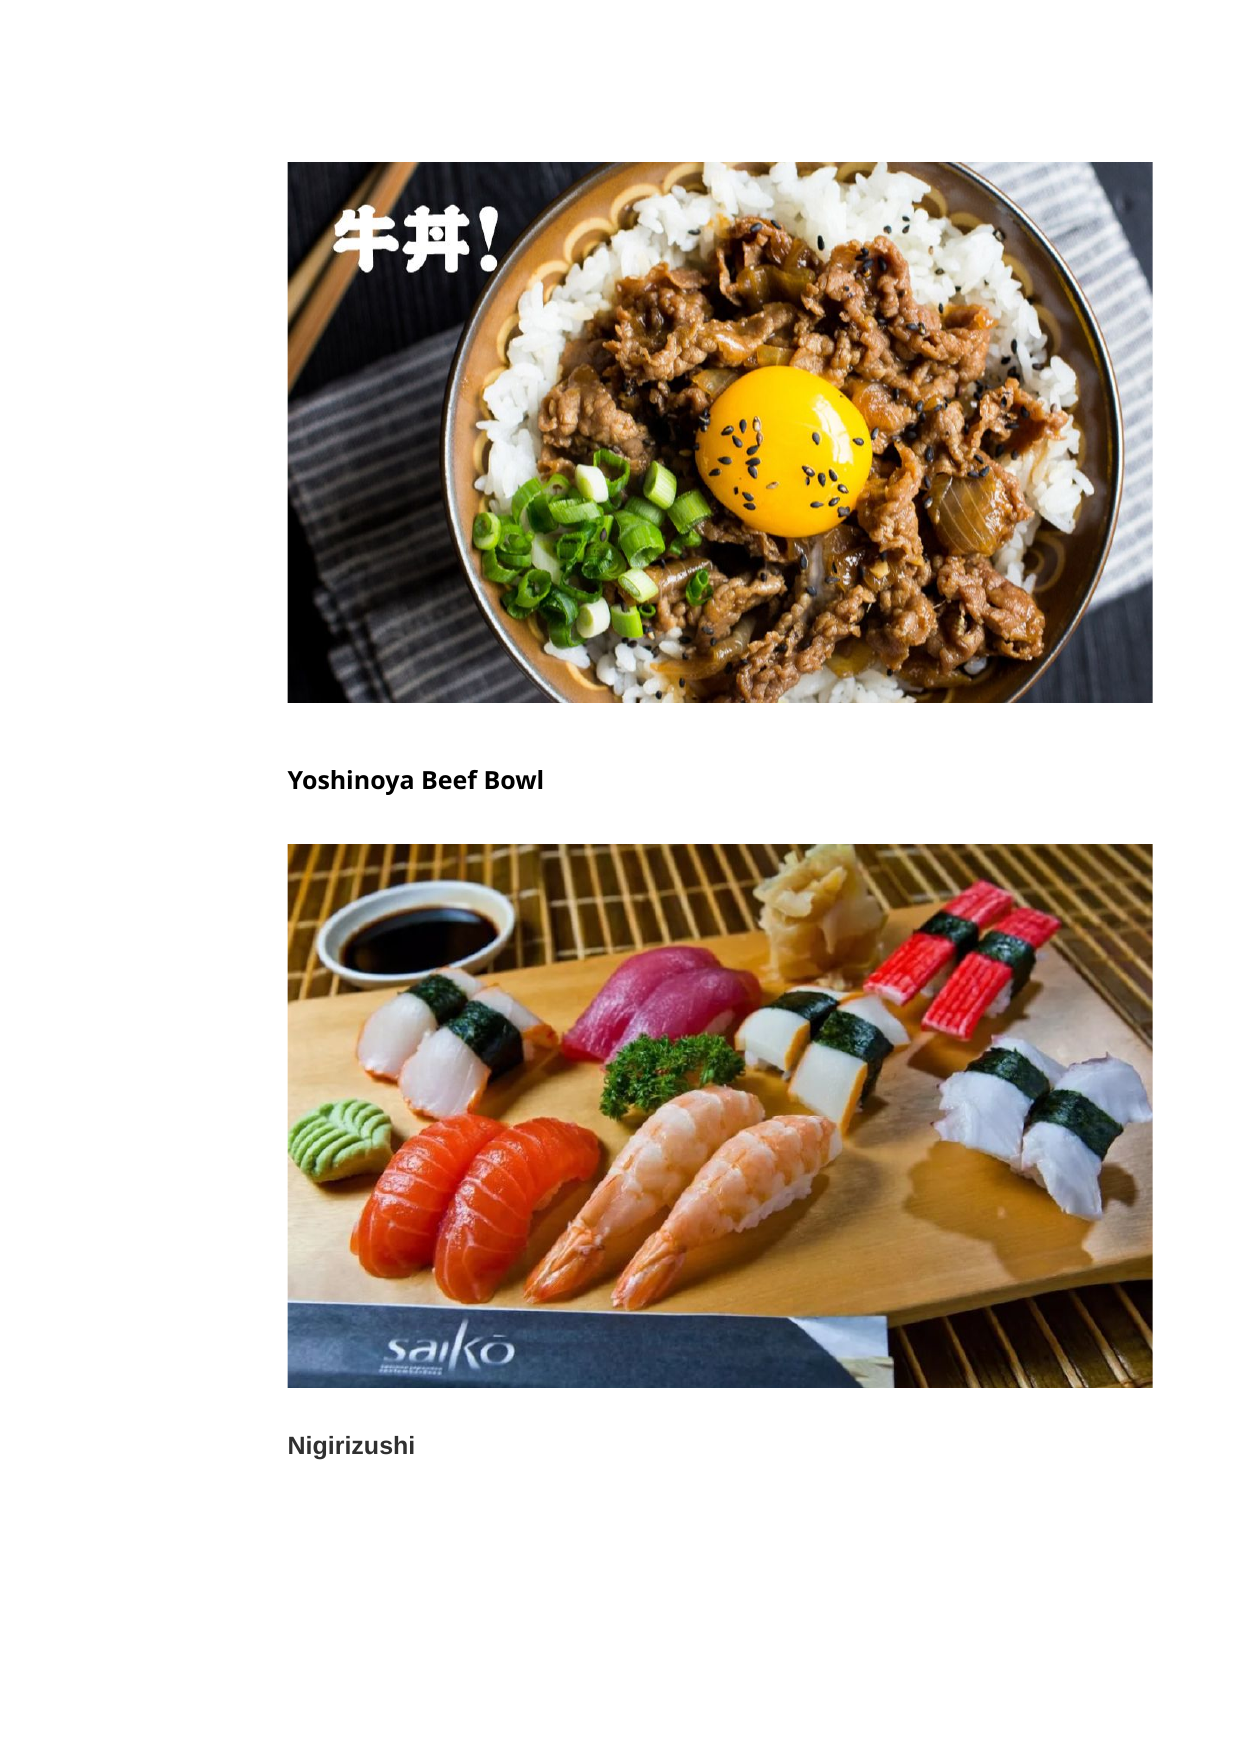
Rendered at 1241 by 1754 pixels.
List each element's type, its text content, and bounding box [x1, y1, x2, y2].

picture [287, 162, 1153, 703]
text Nigirizushi [187, 1429, 1053, 1462]
picture [287, 844, 1153, 1388]
text Yoshinoya Beef Bowl [187, 747, 1053, 812]
